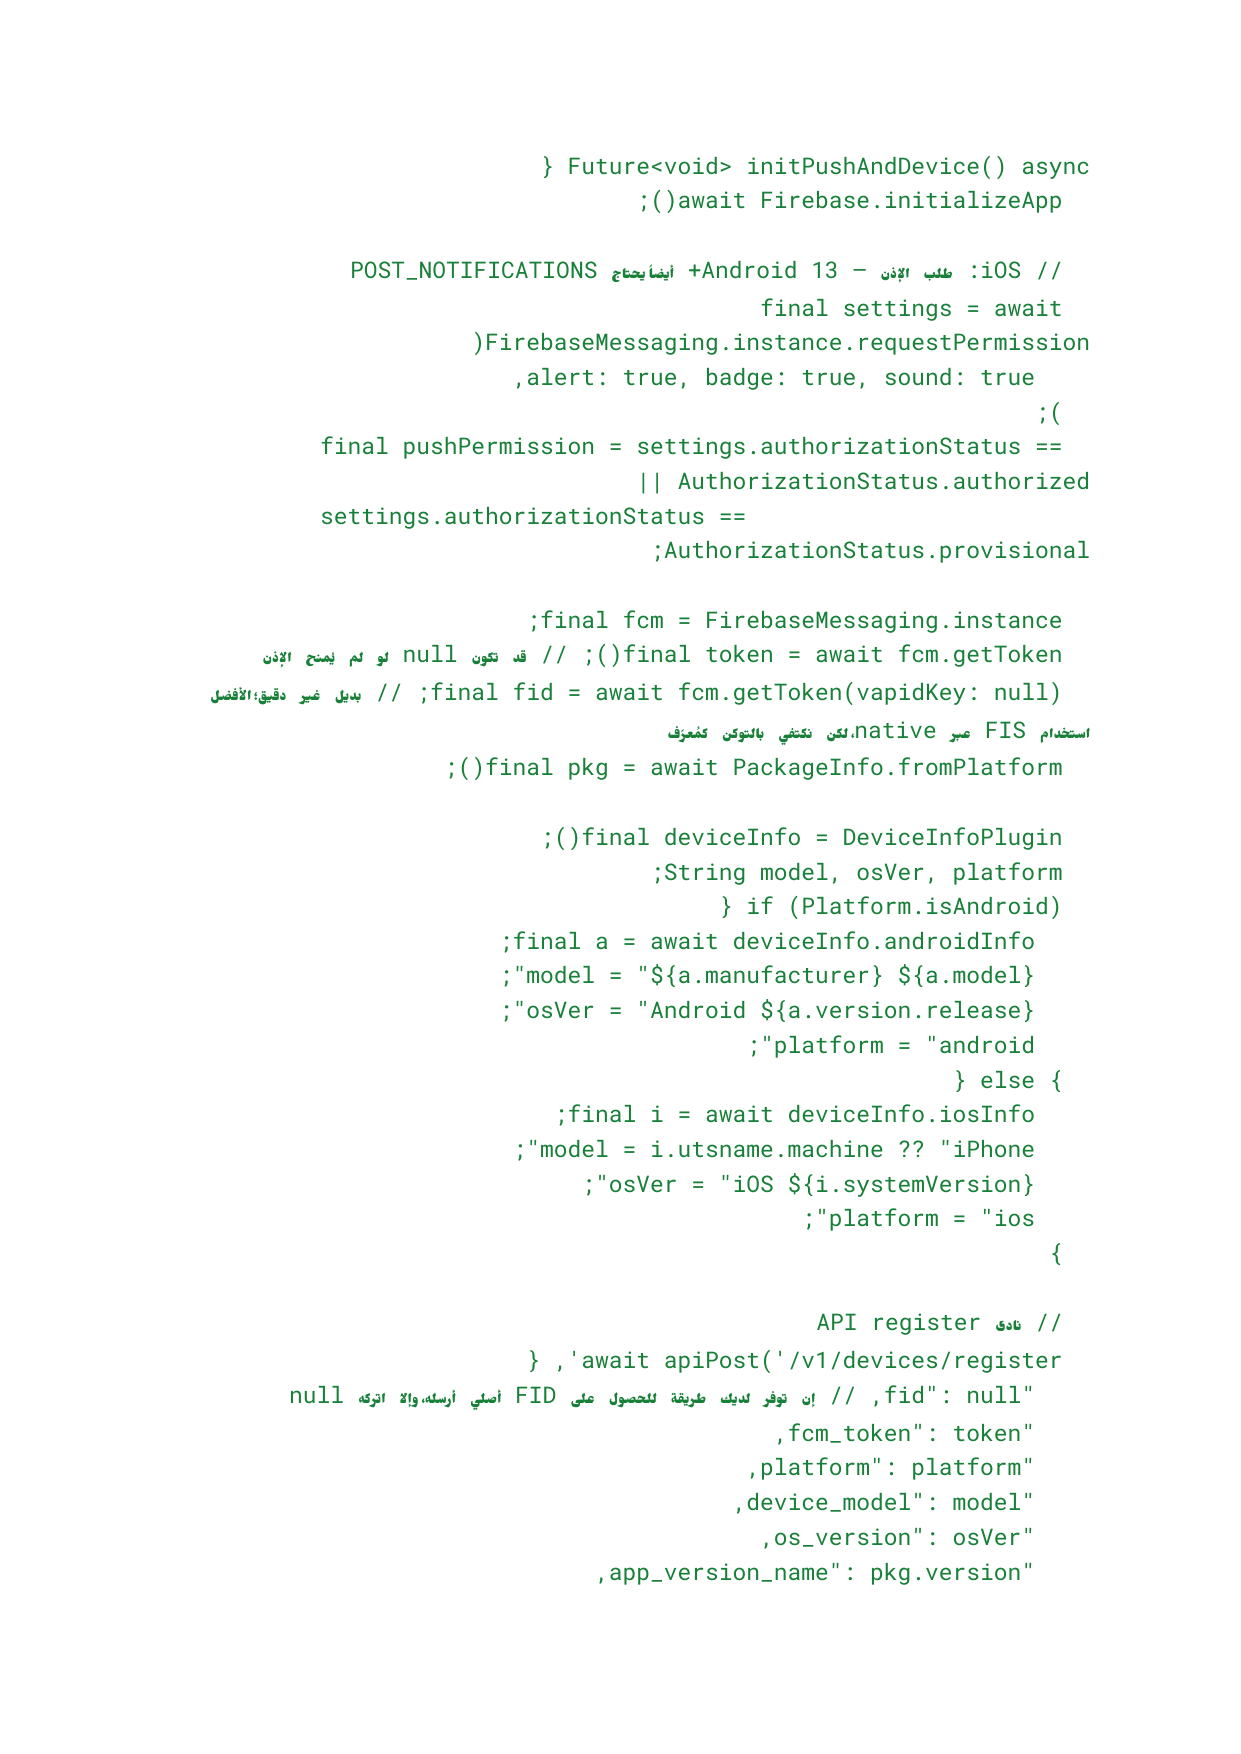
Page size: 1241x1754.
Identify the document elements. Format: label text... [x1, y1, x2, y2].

text await apiPost('/v1/devices/register', { [150, 1344, 1090, 1375]
text "platform": platform, [150, 1452, 1090, 1482]
text final token = await fcm.getToken(); // قد تكون null لو لم يُمنح الإذن [150, 639, 1090, 672]
text if (Platform.isAndroid) { [150, 891, 1090, 921]
text } else { [150, 1064, 1090, 1094]
text "fcm_token": token, [150, 1417, 1090, 1447]
text model = "${a.manufacturer} ${a.model}"; [150, 960, 1090, 990]
text Future<void> initPushAndDevice() async { [150, 150, 1090, 180]
text model = i.utsname.machine ?? "iPhone"; [150, 1133, 1090, 1163]
text final i = await deviceInfo.iosInfo; [150, 1099, 1090, 1129]
text String model, osVer, platform; [150, 856, 1090, 886]
text } [150, 1237, 1090, 1268]
text // نادى API register [150, 1307, 1090, 1340]
text "device_model": model, [150, 1486, 1090, 1517]
text final fcm = FirebaseMessaging.instance; [150, 604, 1090, 634]
text final a = await deviceInfo.androidInfo; [150, 925, 1090, 955]
text alert: true, badge: true, sound: true, [150, 361, 1090, 391]
text platform = "ios"; [150, 1203, 1090, 1233]
text final pushPermission = settings.authorizationStatus == AuthorizationStatus.authorized || [150, 431, 1090, 496]
text final fid = await fcm.getToken(vapidKey: null); // بديل غير دقيق؛ الأفضل استخدام FIS عبر native، لكن نكتفي بالتوكن كمُعرّف [150, 677, 1090, 747]
text // iOS: طلب الإذن – Android 13+ أيضاً يحتاج POST_NOTIFICATIONS [150, 254, 1090, 287]
text final pkg = await PackageInfo.fromPlatform(); [150, 752, 1090, 782]
text osVer = "iOS ${i.systemVersion}"; [150, 1168, 1090, 1198]
text final deviceInfo = DeviceInfoPlugin(); [150, 821, 1090, 851]
text "app_version_name": pkg.version, [150, 1556, 1090, 1586]
text "fid": null, // إن توفر لديك طريقة للحصول على FID أصلي أرسله، وإلا اتركه null [150, 1379, 1090, 1412]
text platform = "android"; [150, 1029, 1090, 1059]
text settings.authorizationStatus == AuthorizationStatus.provisional; [150, 500, 1090, 565]
text await Firebase.initializeApp(); [150, 185, 1090, 215]
text ); [150, 396, 1090, 426]
text osVer = "Android ${a.version.release}"; [150, 994, 1090, 1025]
text "os_version": osVer, [150, 1521, 1090, 1551]
text final settings = await FirebaseMessaging.instance.requestPermission( [150, 292, 1090, 357]
